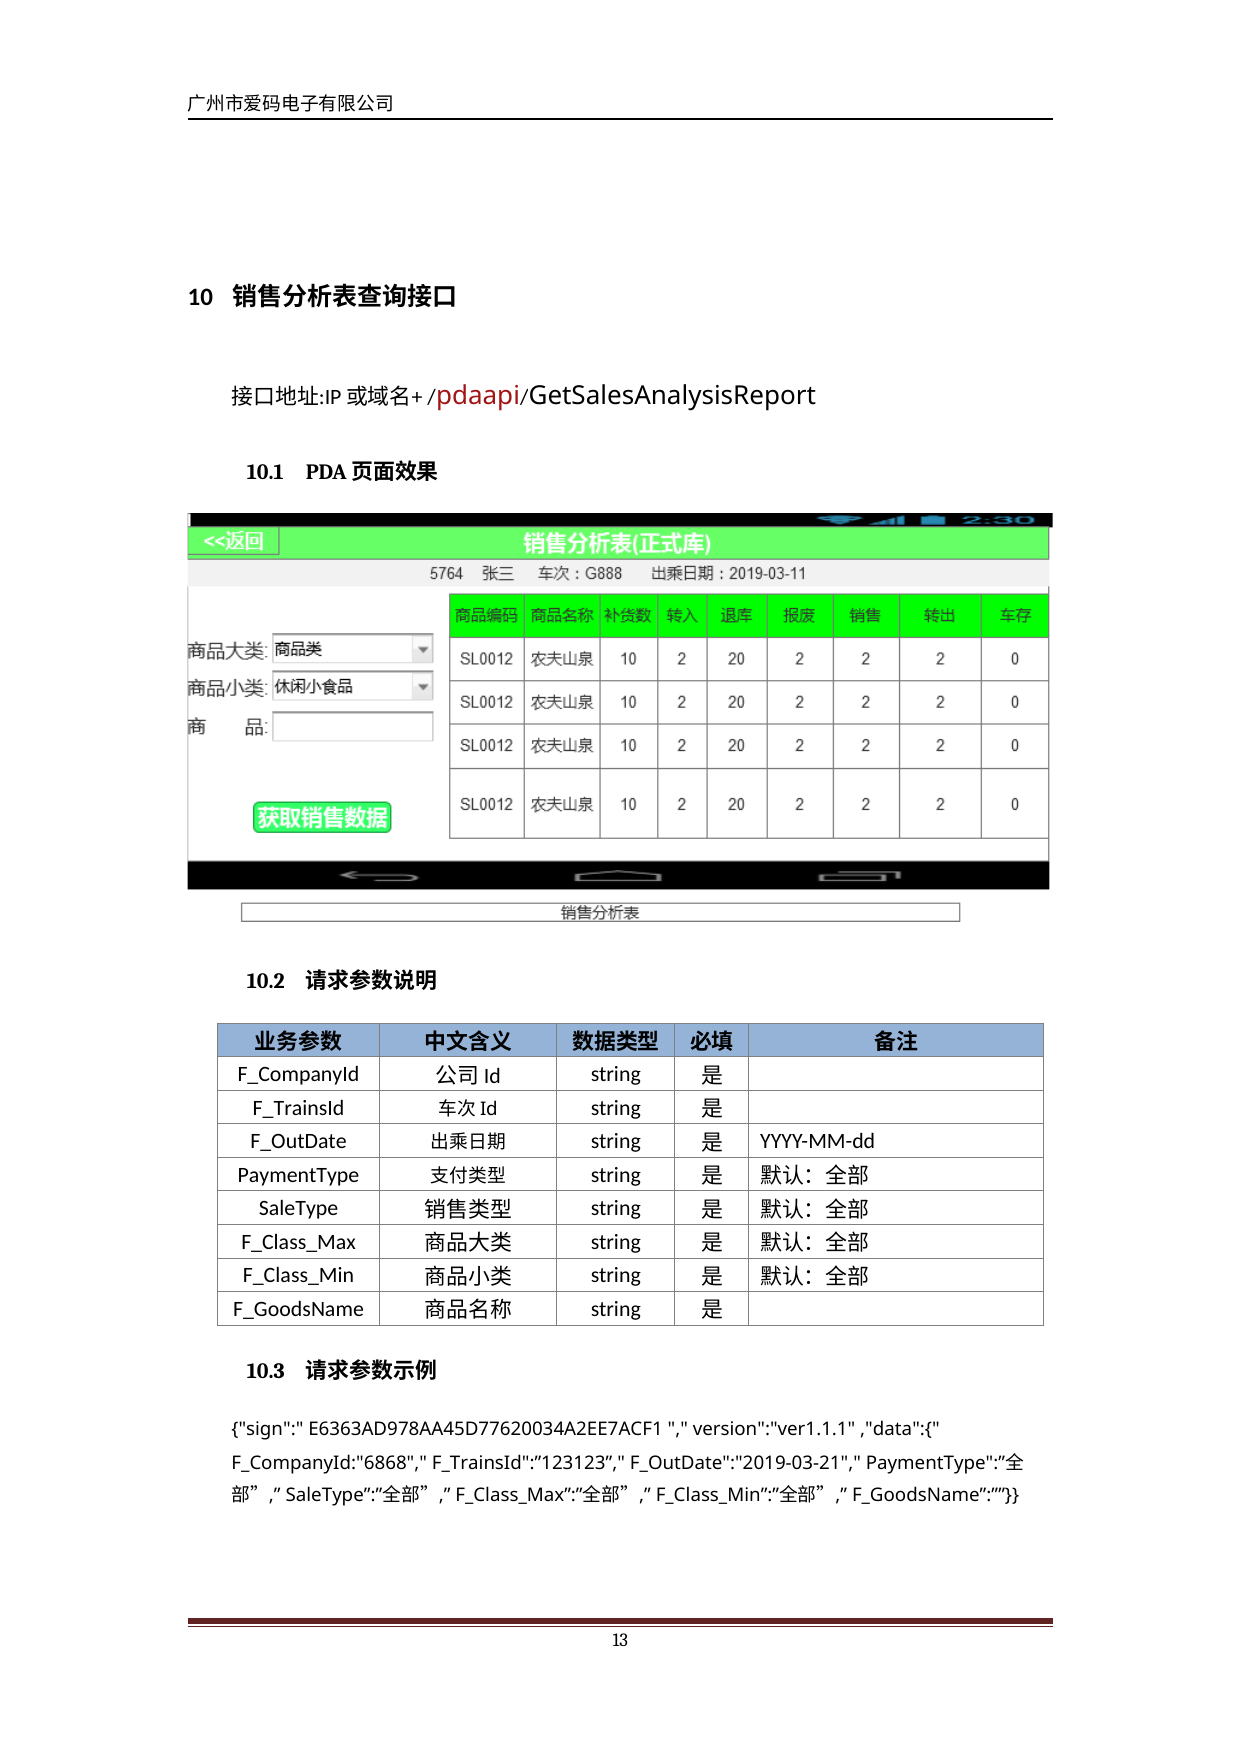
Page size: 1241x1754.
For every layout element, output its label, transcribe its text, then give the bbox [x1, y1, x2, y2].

table_cell F_Class_Min [218, 1259, 379, 1291]
table_cell string [557, 1292, 674, 1324]
table_cell PaymentType [218, 1158, 379, 1190]
table_cell 出乘日期 [380, 1124, 556, 1157]
subtitle 销售分析表查询接口 [187, 262, 1053, 327]
table_cell F_OutDate [218, 1124, 379, 1157]
table_cell SaleType [218, 1191, 379, 1224]
picture [187, 513, 1053, 922]
table_cell string [557, 1158, 674, 1190]
table_cell 是 [675, 1057, 748, 1090]
table_cell 车次Id [380, 1091, 556, 1123]
table_cell string [557, 1124, 674, 1157]
table_header 备注 [749, 1024, 1043, 1056]
text 接口地址:IP或域名+ /pdaapi/GetSalesAnalysisReport [231, 362, 1053, 427]
table_cell 默认：全部 [749, 1191, 1043, 1224]
table_cell F_GoodsName [218, 1292, 379, 1324]
table_cell string [557, 1225, 674, 1257]
table_cell 是 [675, 1091, 748, 1123]
table_cell 默认：全部 [749, 1259, 1043, 1291]
table_cell F_Class_Max [218, 1225, 379, 1257]
table_cell 默认：全部 [749, 1158, 1043, 1190]
table_header 必填 [675, 1024, 748, 1056]
table_cell 商品大类 [380, 1225, 556, 1257]
table_cell 商品名称 [380, 1292, 556, 1324]
table_header 数据类型 [557, 1024, 674, 1056]
table_cell string [557, 1191, 674, 1224]
table_cell 公司Id [380, 1057, 556, 1090]
table_cell 是 [675, 1225, 748, 1257]
table_cell 是 [675, 1259, 748, 1291]
table_cell 是 [675, 1124, 748, 1157]
table_cell [749, 1292, 1043, 1324]
table_cell 销售类型 [380, 1191, 556, 1224]
table_cell F_TrainsId [218, 1091, 379, 1123]
table_cell string [557, 1057, 674, 1090]
table_cell 支付类型 [380, 1158, 556, 1190]
table_cell string [557, 1259, 674, 1291]
subtitle 请求参数说明 [247, 963, 1053, 996]
table_cell 默认：全部 [749, 1225, 1043, 1257]
table_cell [749, 1057, 1043, 1090]
table_cell F_CompanyId [218, 1057, 379, 1090]
table_cell 是 [675, 1191, 748, 1224]
subtitle PDA页面效果 [247, 454, 1053, 486]
table_header 业务参数 [218, 1024, 379, 1056]
table_header 中文含义 [380, 1024, 556, 1056]
text {"sign":" E6363AD978AA45D77620034A2EE7ACF1 "," version":"ver1.1.1" ,"data":{" F_CompanyId:"6868"," F_TrainsId":”123123”," F_OutDate":"2019-03-21"," PaymentType":”全部”,” SaleType”:”全部”,” F_Class_Max”:”全部”,” F_Class_Min”:”全部”,” F_GoodsName”:””}} [231, 1412, 1053, 1510]
table_cell 商品小类 [380, 1259, 556, 1291]
subtitle 请求参数示例 [247, 1353, 1053, 1385]
table_cell 是 [675, 1158, 748, 1190]
table_cell 是 [675, 1292, 748, 1324]
table_cell [749, 1091, 1043, 1123]
table_cell string [557, 1091, 674, 1123]
table_cell YYYY-MM-dd [749, 1124, 1043, 1157]
